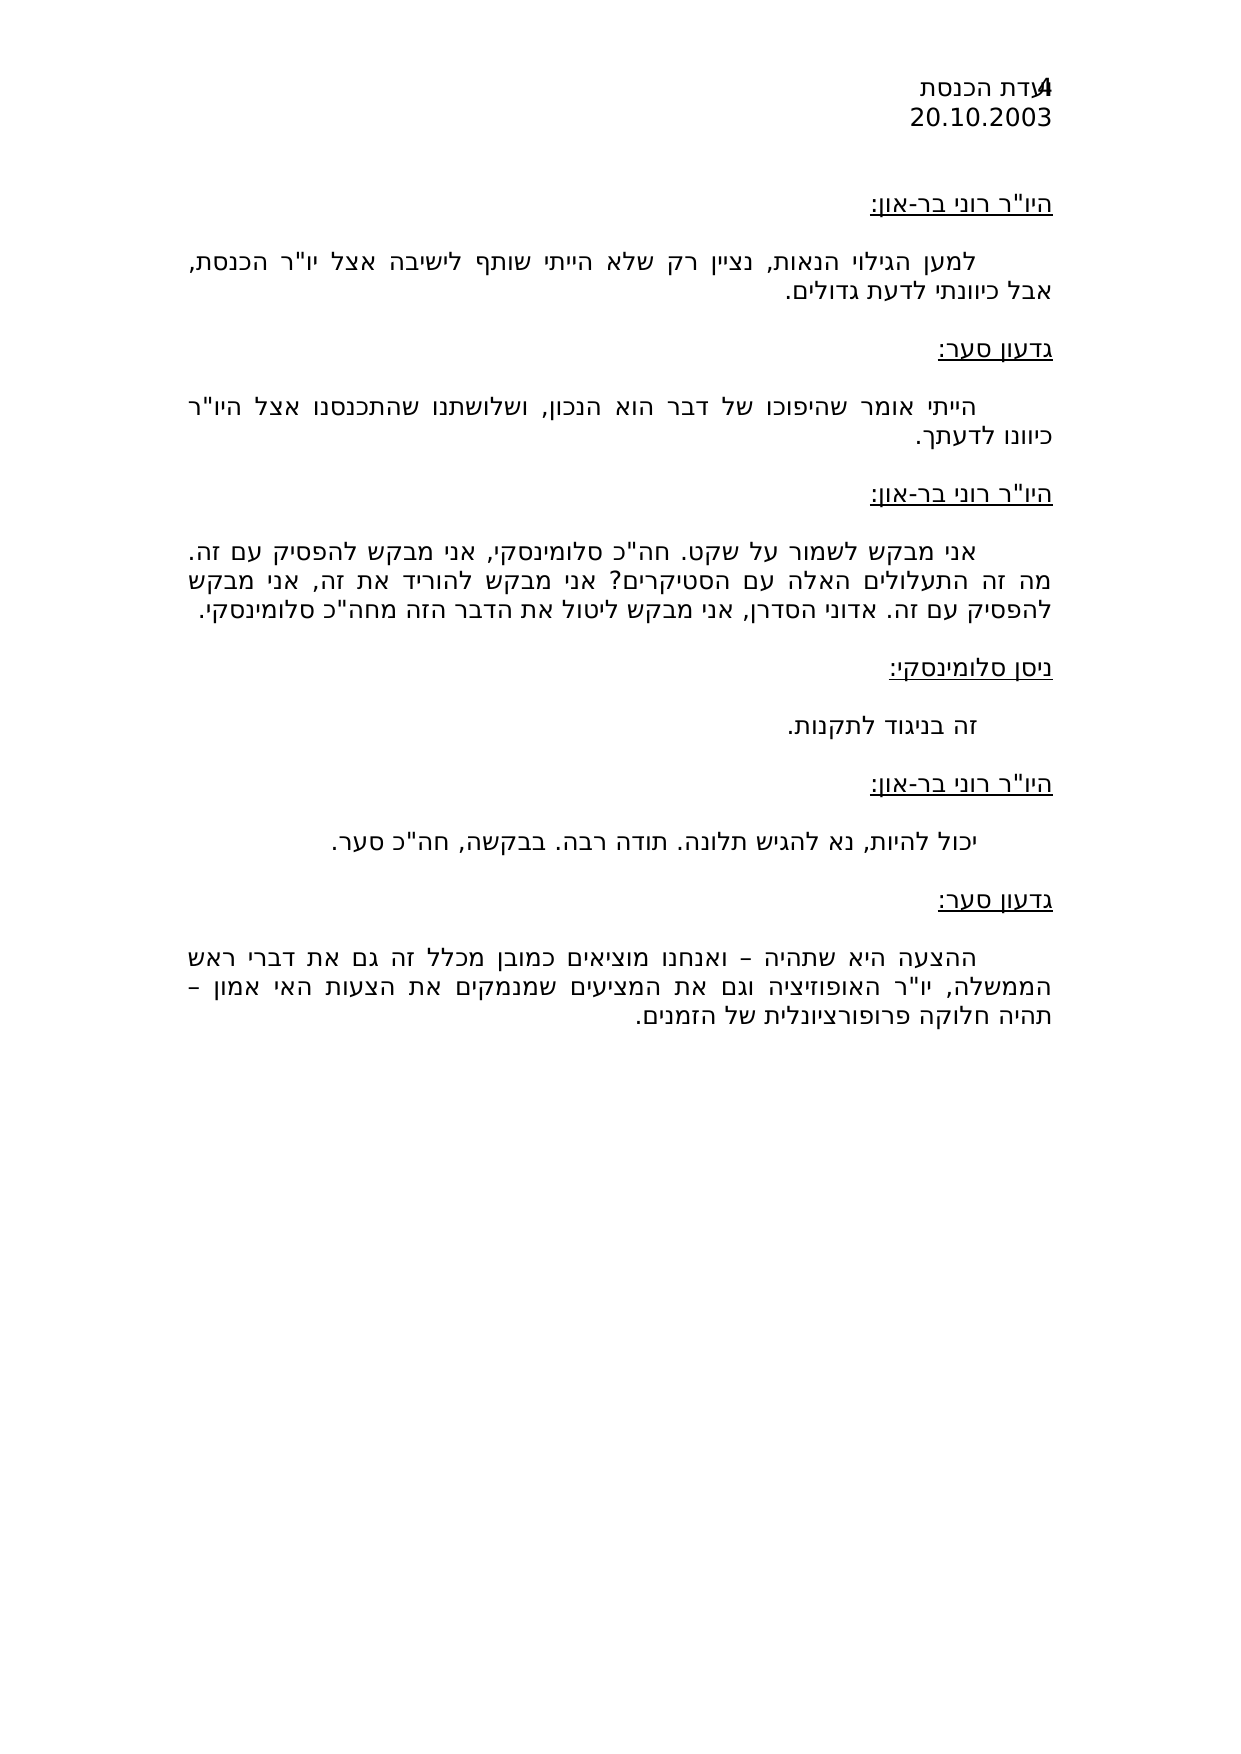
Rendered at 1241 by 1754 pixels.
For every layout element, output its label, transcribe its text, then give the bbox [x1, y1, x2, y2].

text זה בניגוד לתקנות. [187, 711, 1053, 741]
text ההצעה היא שתהיה – ואנחנו מוציאים כמובן מכלל זה גם את דברי ראש הממשלה, יו"ר האופוזיציה וגם את המציעים שמנמקים את הצעות האי אמון – תהיה חלוקה פרופורציונלית של הזמנים. [187, 943, 1053, 1031]
text היו"ר רוני בר-און: [187, 479, 1053, 508]
text היו"ר רוני בר-און: [187, 189, 1053, 218]
text גדעון סער: [187, 334, 1053, 363]
text ניסן סלומינסקי: [187, 653, 1053, 683]
text היו"ר רוני בר-און: [187, 769, 1053, 798]
text למען הגילוי הנאות, נציין רק שלא הייתי שותף לישיבה אצל יו"ר הכנסת, אבל כיוונתי לדעת גדולים. [187, 247, 1053, 306]
text יכול להיות, נא להגיש תלונה. תודה רבה. בבקשה, חה"כ סער. [187, 827, 1053, 856]
text גדעון סער: [187, 885, 1053, 914]
text הייתי אומר שהיפוכו של דבר הוא הנכון, ושלושתנו שהתכנסנו אצל היו"ר כיוונו לדעתך. [187, 392, 1053, 451]
text אני מבקש לשמור על שקט. חה"כ סלומינסקי, אני מבקש להפסיק עם זה. מה זה התעלולים האלה עם הסטיקרים? אני מבקש להוריד את זה, אני מבקש להפסיק עם זה. אדוני הסדרן, אני מבקש ליטול את הדבר הזה מחה"כ סלומינסקי. [187, 537, 1053, 625]
